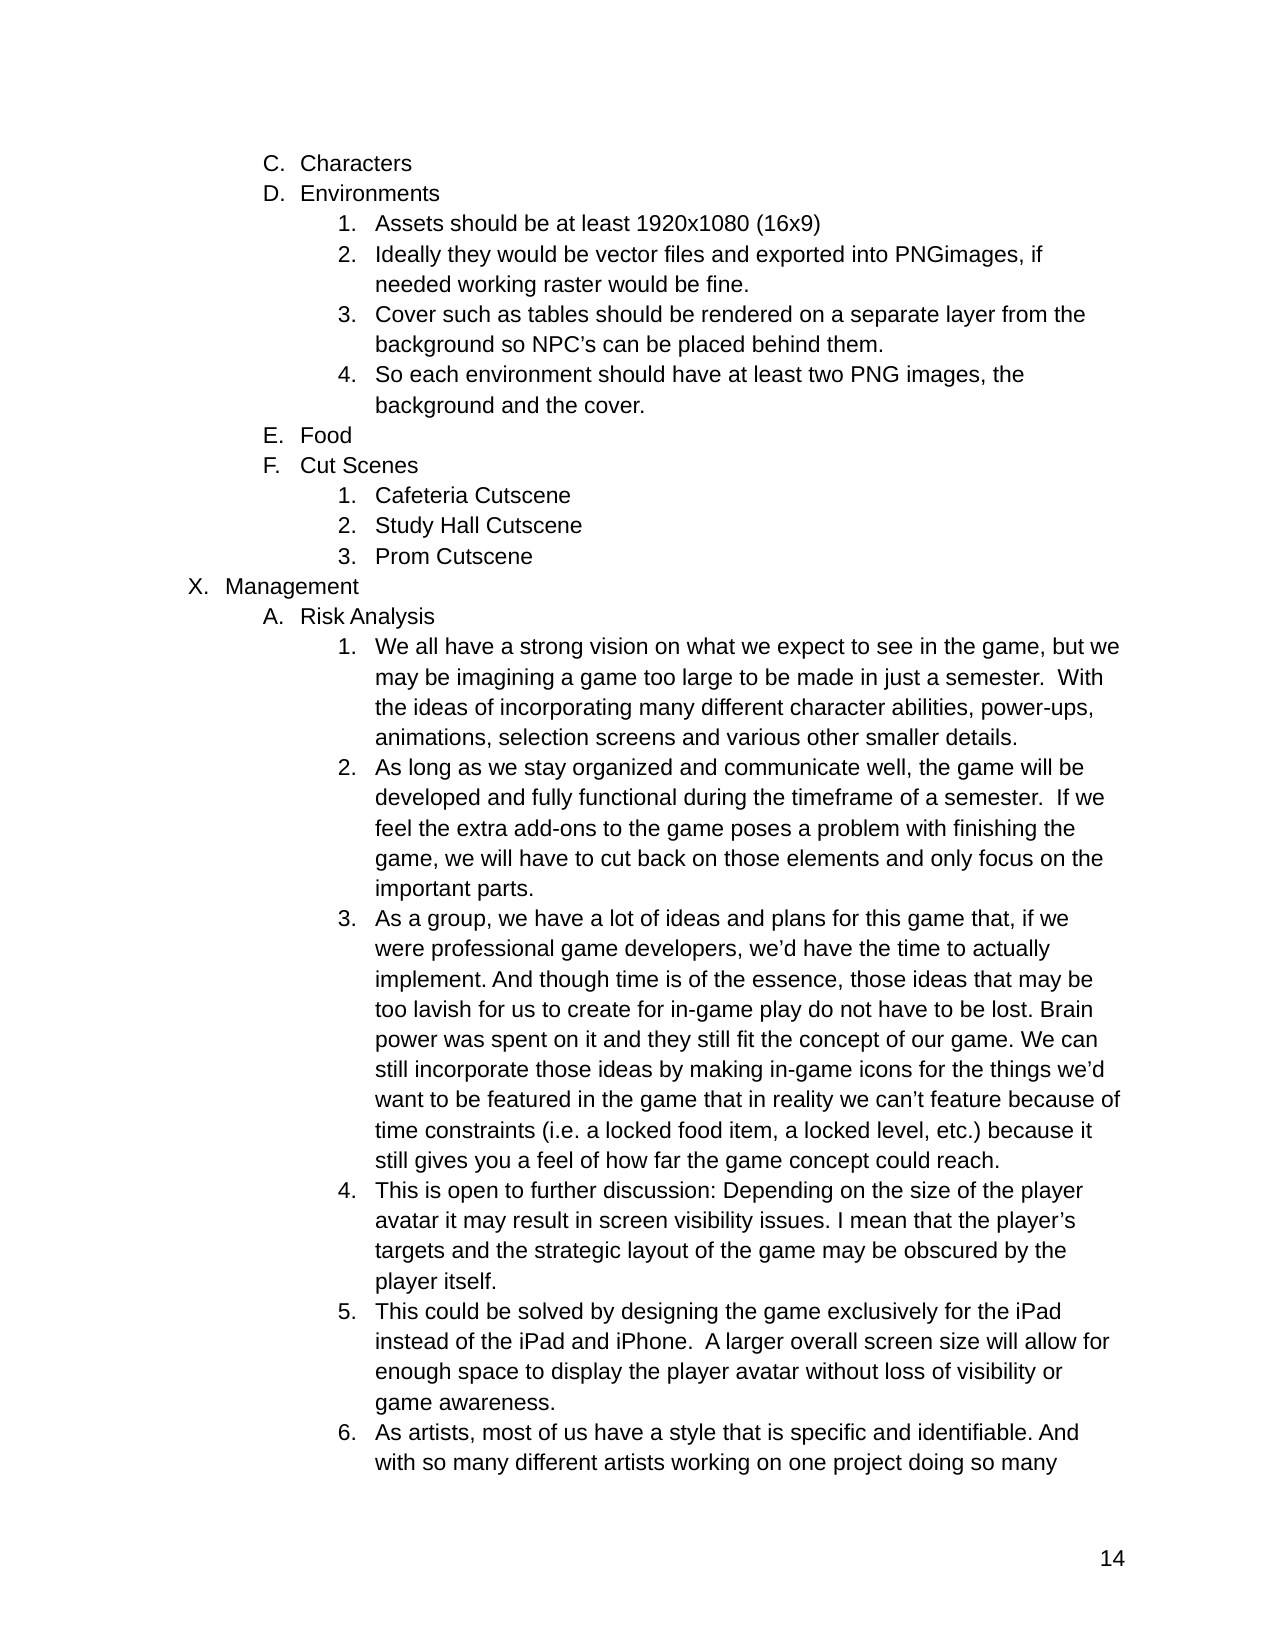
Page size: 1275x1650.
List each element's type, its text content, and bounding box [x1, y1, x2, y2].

list As long as we stay organized and communicate well, the game will be developed and fully functional during the timeframe of a semester. If we feel the extra add-ons to the game poses a problem with finishing the game, we will have to cut back on those elements and only focus on the important parts. [338, 754, 1125, 901]
list Cover such as tables should be rendered on a separate layer from the background so NPC’s can be placed behind them. [338, 301, 1125, 358]
list Cut Scenes [263, 452, 1125, 478]
list This could be solved by designing the game exclusively for the iPad instead of the iPad and iPhone. A larger overall screen size will allow for enough space to display the player avatar without loss of visibility or game awareness. [338, 1298, 1125, 1415]
list Characters [263, 150, 1125, 176]
list Study Hall Cutscene [338, 512, 1125, 539]
list Assets should be at least 1920x1080 (16x9) [338, 210, 1125, 237]
list Prom Cutscene [338, 543, 1125, 569]
list Management [188, 573, 1125, 599]
list This is open to further discussion: Depending on the size of the player avatar it may result in screen visibility issues. I mean that the player’s targets and the strategic layout of the game may be obscured by the player itself. [338, 1177, 1125, 1294]
list Ideally they would be vector files and exported into PNGimages, if needed working raster would be fine. [338, 241, 1125, 297]
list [338, 1419, 1125, 1475]
list As a group, we have a lot of ideas and plans for this game that, if we were professional game developers, we’d have the time to actually implement. And though time is of the essence, those ideas that may be too lavish for us to create for in-game play do not have to be lost. Brain power was spent on it and they still fit the concept of our game. We can still incorporate those ideas by making in-game icons for the things we’d want to be featured in the game that in reality we can’t feature because of time constraints (i.e. a locked food item, a locked level, etc.) because it still gives you a feel of how far the game concept could reach. [338, 905, 1125, 1173]
list Risk Analysis [263, 603, 1125, 629]
list Environments [263, 180, 1125, 207]
list Cafeteria Cutscene [338, 482, 1125, 509]
list Food [263, 422, 1125, 448]
list So each environment should have at least two PNG images, the background and the cover. [338, 361, 1125, 418]
list We all have a strong vision on what we expect to see in the game, but we may be imagining a game too large to be made in just a semester. With the ideas of incorporating many different character abilities, power-ups, animations, selection screens and various other smaller details. [338, 633, 1125, 750]
